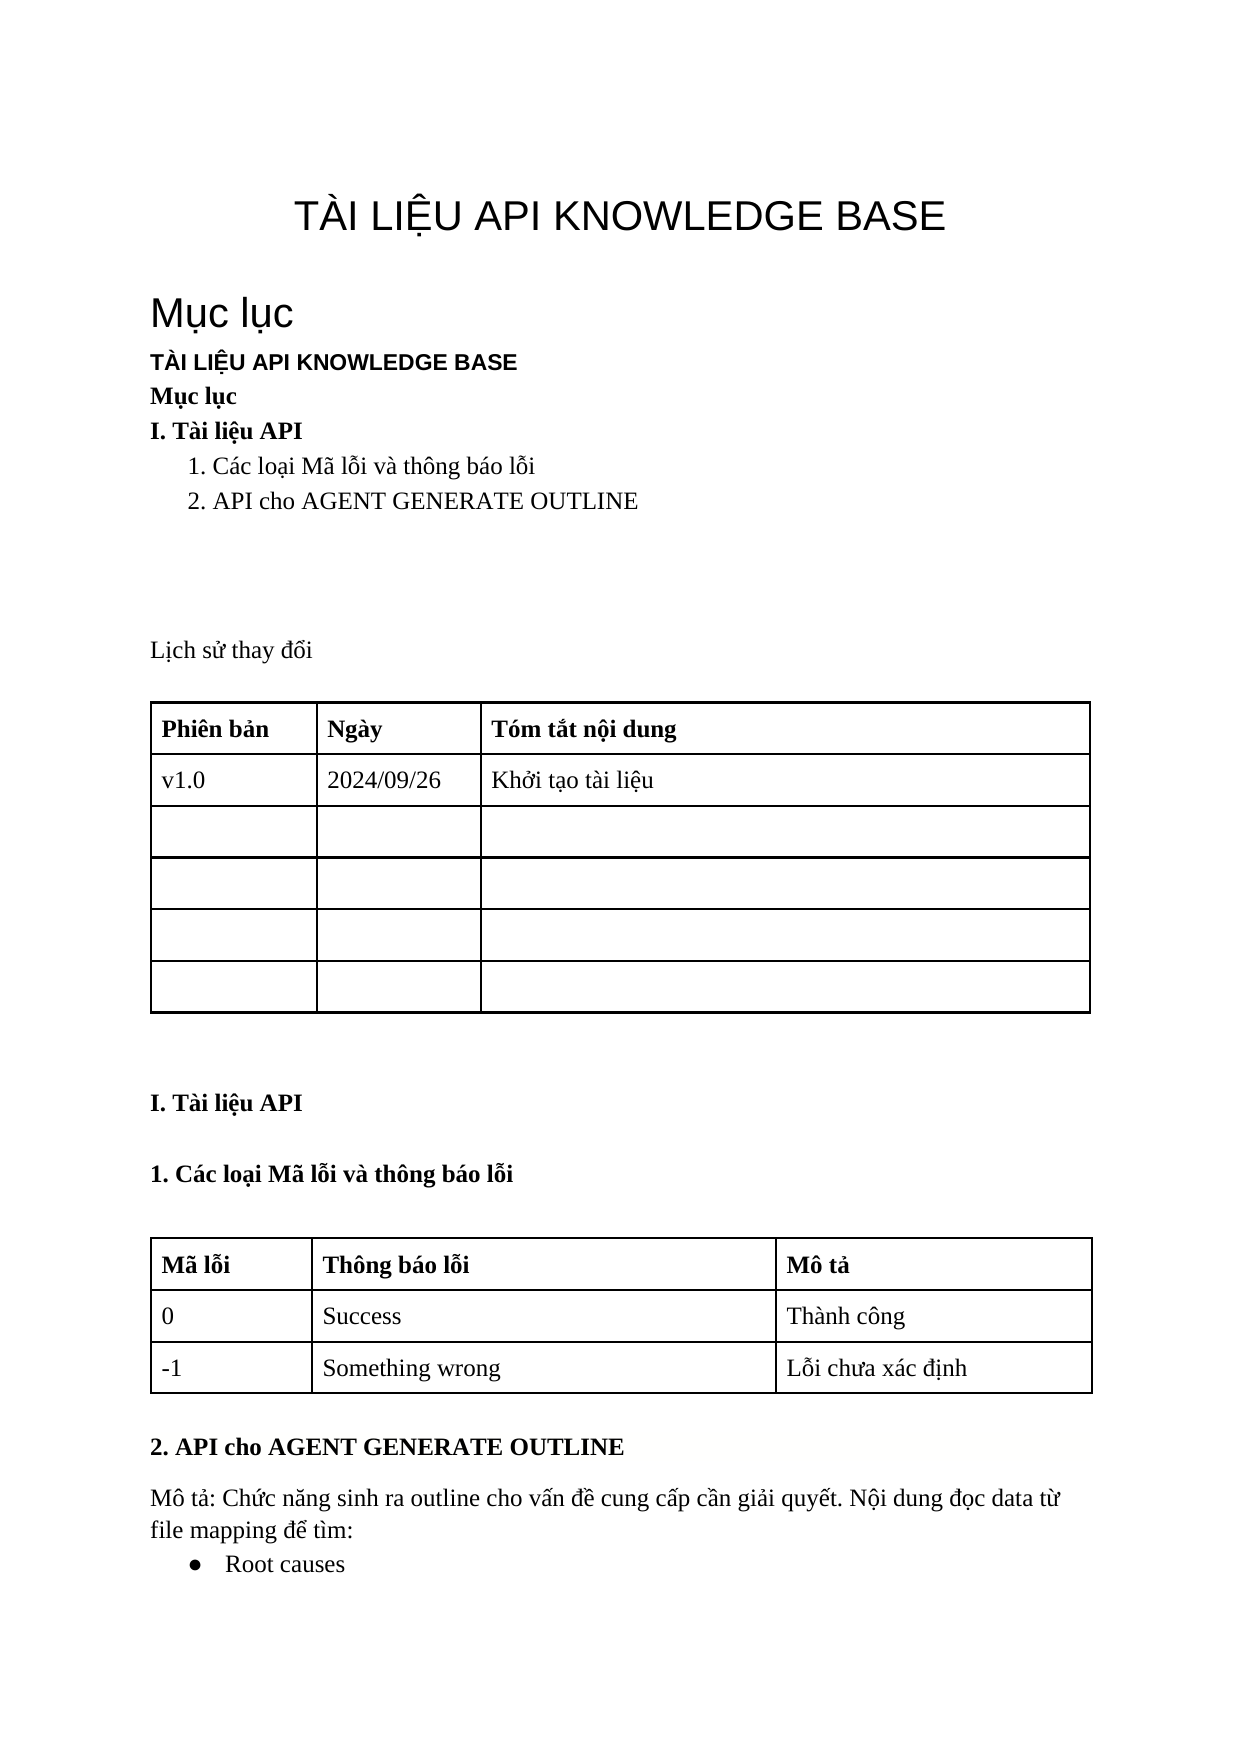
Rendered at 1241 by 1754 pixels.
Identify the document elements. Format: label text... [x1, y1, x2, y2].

table_header Mã lỗi [152, 1239, 311, 1289]
table_header Phiên bản [152, 704, 316, 753]
table_cell [318, 910, 480, 960]
text Lịch sử thay đổi [150, 635, 1090, 664]
text Mô tả: Chức năng sinh ra outline cho vấn đề cung cấp cần giải quyết. Nội dung đọc data từ file mapping để tìm: [150, 1483, 1090, 1544]
table_cell [152, 859, 316, 908]
table_header Ngày [318, 704, 480, 753]
subtitle TÀI LIỆU API KNOWLEDGE BASE [150, 192, 1090, 239]
table_cell [318, 807, 480, 856]
table_cell Thành công [777, 1291, 1091, 1341]
table_cell -1 [152, 1343, 311, 1392]
subtitle I. Tài liệu API [150, 1088, 1090, 1117]
subtitle 1. Các loại Mã lỗi và thông báo lỗi [150, 1159, 1090, 1187]
table_cell [482, 807, 1089, 856]
table_cell [318, 859, 480, 908]
table_cell Success [313, 1291, 775, 1341]
table_cell v1.0 [152, 755, 316, 805]
table_cell Khởi tạo tài liệu [482, 755, 1089, 805]
table_cell [482, 910, 1089, 960]
table_cell Lỗi chưa xác định [777, 1343, 1091, 1392]
table_cell [152, 910, 316, 960]
table_cell [318, 962, 480, 1011]
table_cell [482, 962, 1089, 1011]
table_header Mô tả [777, 1239, 1091, 1289]
table_cell 2024/09/26 [318, 755, 480, 805]
subtitle Mục lục [150, 288, 1090, 336]
table_cell [152, 807, 316, 856]
table_header Tóm tắt nội dung [482, 704, 1089, 753]
table_cell Something wrong [313, 1343, 775, 1392]
table_cell 0 [152, 1291, 311, 1341]
list Root causes [187, 1549, 1090, 1577]
table_header Thông báo lỗi [313, 1239, 775, 1289]
table_cell [152, 962, 316, 1011]
table_cell [482, 859, 1089, 908]
subtitle 2. API cho AGENT GENERATE OUTLINE [150, 1432, 1090, 1461]
